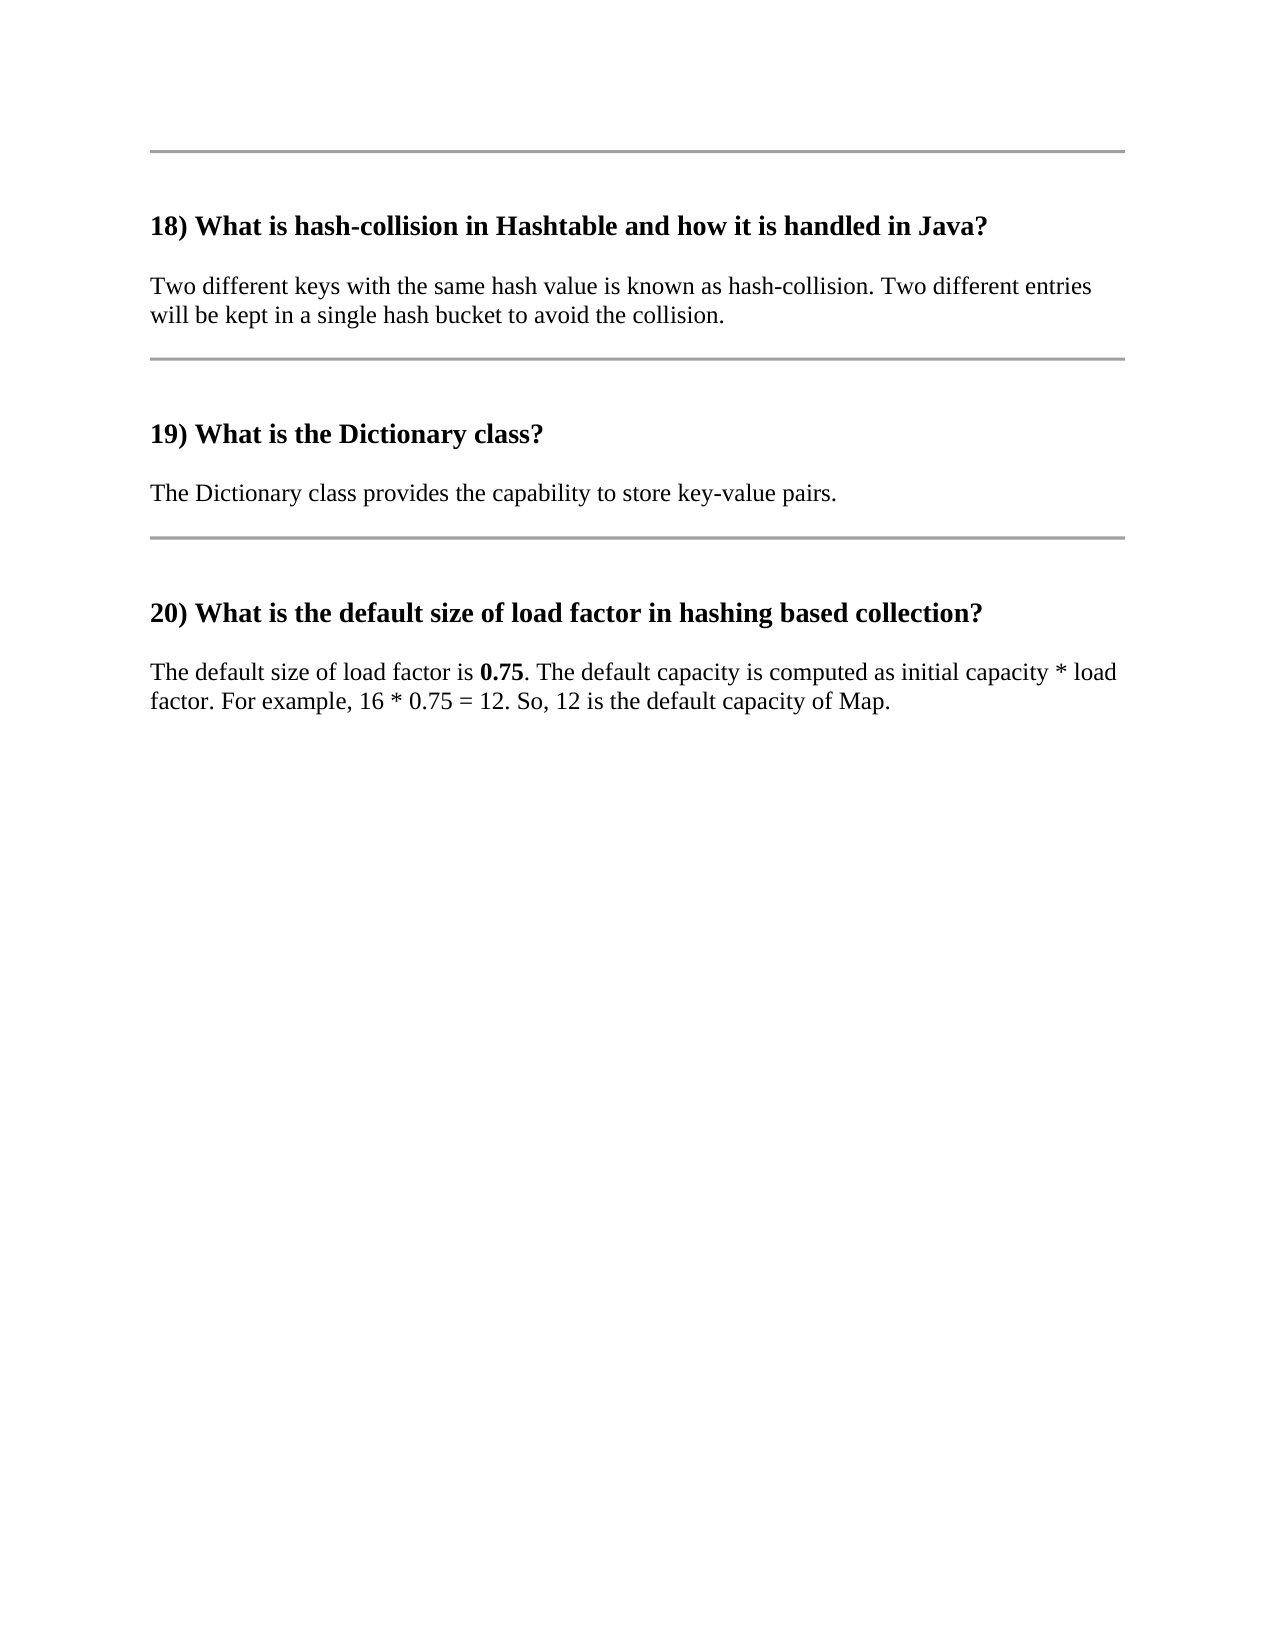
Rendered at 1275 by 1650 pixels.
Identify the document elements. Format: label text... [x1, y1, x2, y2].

text The default size of load factor is 0.75. The default capacity is computed as initial capacity * load factor. For example, 16 * 0.75 = 12. So, 12 is the default capacity of Map. [150, 657, 1125, 715]
subtitle 18) What is hash-collision in Hashtable and how it is handled in Java? [150, 209, 1125, 242]
subtitle 20) What is the default size of load factor in hashing based collection? [150, 596, 1125, 628]
text The Dictionary class provides the capability to store key-value pairs. [150, 478, 1125, 507]
text Two different keys with the same hash value is known as hash-collision. Two different entries will be kept in a single hash bucket to avoid the collision. [150, 271, 1125, 328]
subtitle 19) What is the Dictionary class? [150, 417, 1125, 449]
